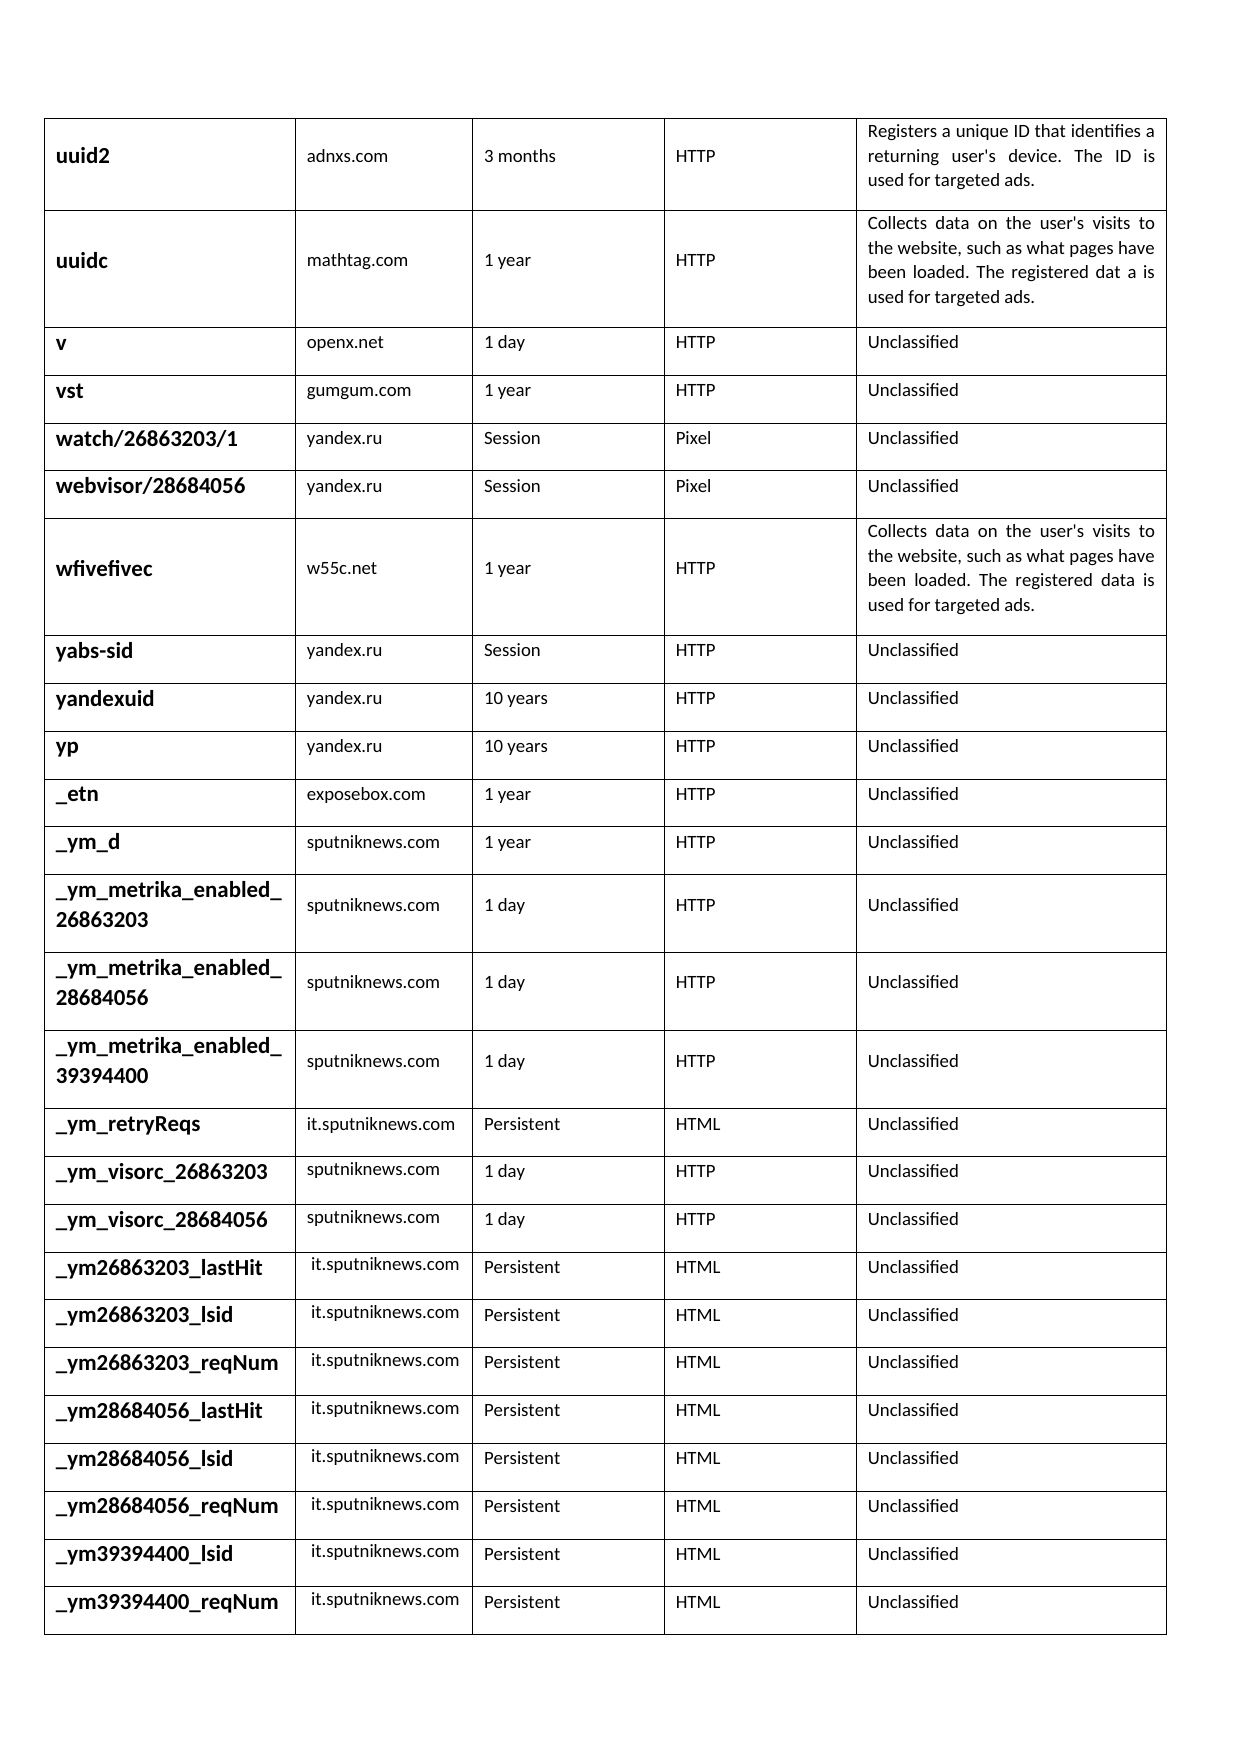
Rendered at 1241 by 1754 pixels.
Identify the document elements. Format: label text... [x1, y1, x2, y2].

table_cell HTTP [665, 1205, 856, 1252]
table_cell uuid2 [45, 119, 295, 210]
table_cell Collects data on the user's visits to the website, such as what pages have been loaded. The registered data is used for targeted ads. [857, 519, 1166, 635]
table_cell HTML [665, 1587, 856, 1634]
table_cell Persistent [473, 1540, 664, 1586]
table_cell HTTP [665, 636, 856, 683]
table_cell 1 day [473, 1157, 664, 1204]
table_cell _ym28684056_lsid [45, 1444, 295, 1491]
table_cell v [45, 328, 295, 375]
table_cell Unclassified [857, 1396, 1166, 1443]
table_cell _ym39394400_lsid [45, 1540, 295, 1586]
table_cell it.sputniknews.com [296, 1253, 472, 1299]
table_cell 1 day [473, 875, 664, 952]
table_cell HTML [665, 1396, 856, 1443]
table_cell _etn [45, 780, 295, 826]
table_cell _ym39394400_reqNum [45, 1587, 295, 1634]
table_cell 3 months [473, 119, 664, 210]
table_cell Pixel [665, 471, 856, 518]
table_cell it.sputniknews.com [296, 1300, 472, 1347]
table_cell Unclassified [857, 684, 1166, 731]
table_cell Unclassified [857, 1444, 1166, 1491]
table_cell 10 years [473, 732, 664, 778]
table_cell 1 day [473, 953, 664, 1030]
table_cell it.sputniknews.com [296, 1109, 472, 1156]
table_cell it.sputniknews.com [296, 1444, 472, 1491]
table_cell Persistent [473, 1587, 664, 1634]
table_cell Persistent [473, 1492, 664, 1538]
table_cell HTTP [665, 328, 856, 375]
table_cell Unclassified [857, 1348, 1166, 1395]
table_cell _ym_retryReqs [45, 1109, 295, 1156]
table_cell _ym26863203_reqNum [45, 1348, 295, 1395]
table_cell HTML [665, 1109, 856, 1156]
table_cell HTML [665, 1540, 856, 1586]
table_cell Unclassified [857, 732, 1166, 778]
table_cell sputniknews.com [296, 953, 472, 1030]
table_cell yp [45, 732, 295, 778]
table_cell it.sputniknews.com [296, 1492, 472, 1538]
table_cell yabs-sid [45, 636, 295, 683]
table_cell Unclassified [857, 328, 1166, 375]
table_cell HTTP [665, 1157, 856, 1204]
table_cell HTTP [665, 119, 856, 210]
table_cell watch/26863203/1 [45, 424, 295, 470]
table_cell 1 day [473, 1205, 664, 1252]
table_cell 1 year [473, 519, 664, 635]
table_cell Registers a unique ID that identifies a returning user's device. The ID is used for targeted ads. [857, 119, 1166, 210]
table_cell Unclassified [857, 1253, 1166, 1299]
table_cell yandexuid [45, 684, 295, 731]
table_cell it.sputniknews.com [296, 1396, 472, 1443]
table_cell 1 year [473, 376, 664, 423]
table_cell webvisor/28684056 [45, 471, 295, 518]
table_cell HTTP [665, 732, 856, 778]
table_cell Session [473, 636, 664, 683]
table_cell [857, 211, 1166, 327]
table_cell yandex.ru [296, 636, 472, 683]
table_cell Session [473, 471, 664, 518]
table_cell 1 year [473, 780, 664, 826]
table_cell Unclassified [857, 827, 1166, 874]
table_cell Persistent [473, 1109, 664, 1156]
table_cell Session [473, 424, 664, 470]
table_cell adnxs.com [296, 119, 472, 210]
table_cell HTTP [665, 211, 856, 327]
table_cell Unclassified [857, 1540, 1166, 1586]
table_cell 1 year [473, 211, 664, 327]
table_cell sputniknews.com [296, 1205, 472, 1252]
table_cell Unclassified [857, 376, 1166, 423]
table_cell _ym_visorc_26863203 [45, 1157, 295, 1204]
table_cell Persistent [473, 1348, 664, 1395]
table_cell Unclassified [857, 875, 1166, 952]
table_cell it.sputniknews.com [296, 1348, 472, 1395]
table_cell _ym_d [45, 827, 295, 874]
table_cell sputniknews.com [296, 875, 472, 952]
table_cell mathtag.com [296, 211, 472, 327]
table_cell it.sputniknews.com [296, 1587, 472, 1634]
table_cell yandex.ru [296, 684, 472, 731]
table_cell gumgum.com [296, 376, 472, 423]
table_cell sputniknews.com [296, 827, 472, 874]
table_cell _ym_metrika_enabled_39394400 [45, 1031, 295, 1108]
table_cell exposebox.com [296, 780, 472, 826]
table_cell Persistent [473, 1300, 664, 1347]
table_cell Persistent [473, 1396, 664, 1443]
table_cell Unclassified [857, 1205, 1166, 1252]
table_cell 1 day [473, 1031, 664, 1108]
table_cell it.sputniknews.com [296, 1540, 472, 1586]
table_cell Unclassified [857, 424, 1166, 470]
table_cell Unclassified [857, 471, 1166, 518]
table_cell Unclassified [857, 1157, 1166, 1204]
table_cell Unclassified [857, 953, 1166, 1030]
table_cell HTTP [665, 1031, 856, 1108]
table_cell HTTP [665, 780, 856, 826]
table_cell openx.net [296, 328, 472, 375]
table_cell Unclassified [857, 1300, 1166, 1347]
table_cell HTTP [665, 376, 856, 423]
table_cell HTML [665, 1300, 856, 1347]
table_cell HTTP [665, 827, 856, 874]
table_cell uuidc [45, 211, 295, 327]
table_cell Unclassified [857, 636, 1166, 683]
table_cell yandex.ru [296, 732, 472, 778]
table_cell _ym26863203_lastHit [45, 1253, 295, 1299]
table_cell 1 day [473, 328, 664, 375]
table_cell HTML [665, 1492, 856, 1538]
table_cell yandex.ru [296, 471, 472, 518]
table_cell sputniknews.com [296, 1031, 472, 1108]
table_cell 1 year [473, 827, 664, 874]
table_cell Pixel [665, 424, 856, 470]
table_cell yandex.ru [296, 424, 472, 470]
table_cell _ym_metrika_enabled_28684056 [45, 953, 295, 1030]
table_cell HTTP [665, 519, 856, 635]
table_cell Unclassified [857, 1031, 1166, 1108]
table_cell _ym28684056_reqNum [45, 1492, 295, 1538]
table_cell HTTP [665, 684, 856, 731]
table_cell Unclassified [857, 1492, 1166, 1538]
table_cell _ym26863203_lsid [45, 1300, 295, 1347]
table_cell _ym_visorc_28684056 [45, 1205, 295, 1252]
table_cell HTTP [665, 875, 856, 952]
table_cell _ym_metrika_enabled_26863203 [45, 875, 295, 952]
table_cell Unclassified [857, 780, 1166, 826]
table_cell HTML [665, 1444, 856, 1491]
table_cell HTML [665, 1253, 856, 1299]
table_cell w55c.net [296, 519, 472, 635]
table_cell HTML [665, 1348, 856, 1395]
table_cell Unclassified [857, 1587, 1166, 1634]
table_cell 10 years [473, 684, 664, 731]
table_cell vst [45, 376, 295, 423]
table_cell Unclassified [857, 1109, 1166, 1156]
table_cell HTTP [665, 953, 856, 1030]
table_cell sputniknews.com [296, 1157, 472, 1204]
table_cell wfivefivec [45, 519, 295, 635]
table_cell _ym28684056_lastHit [45, 1396, 295, 1443]
table_cell Persistent [473, 1444, 664, 1491]
table_cell Persistent [473, 1253, 664, 1299]
